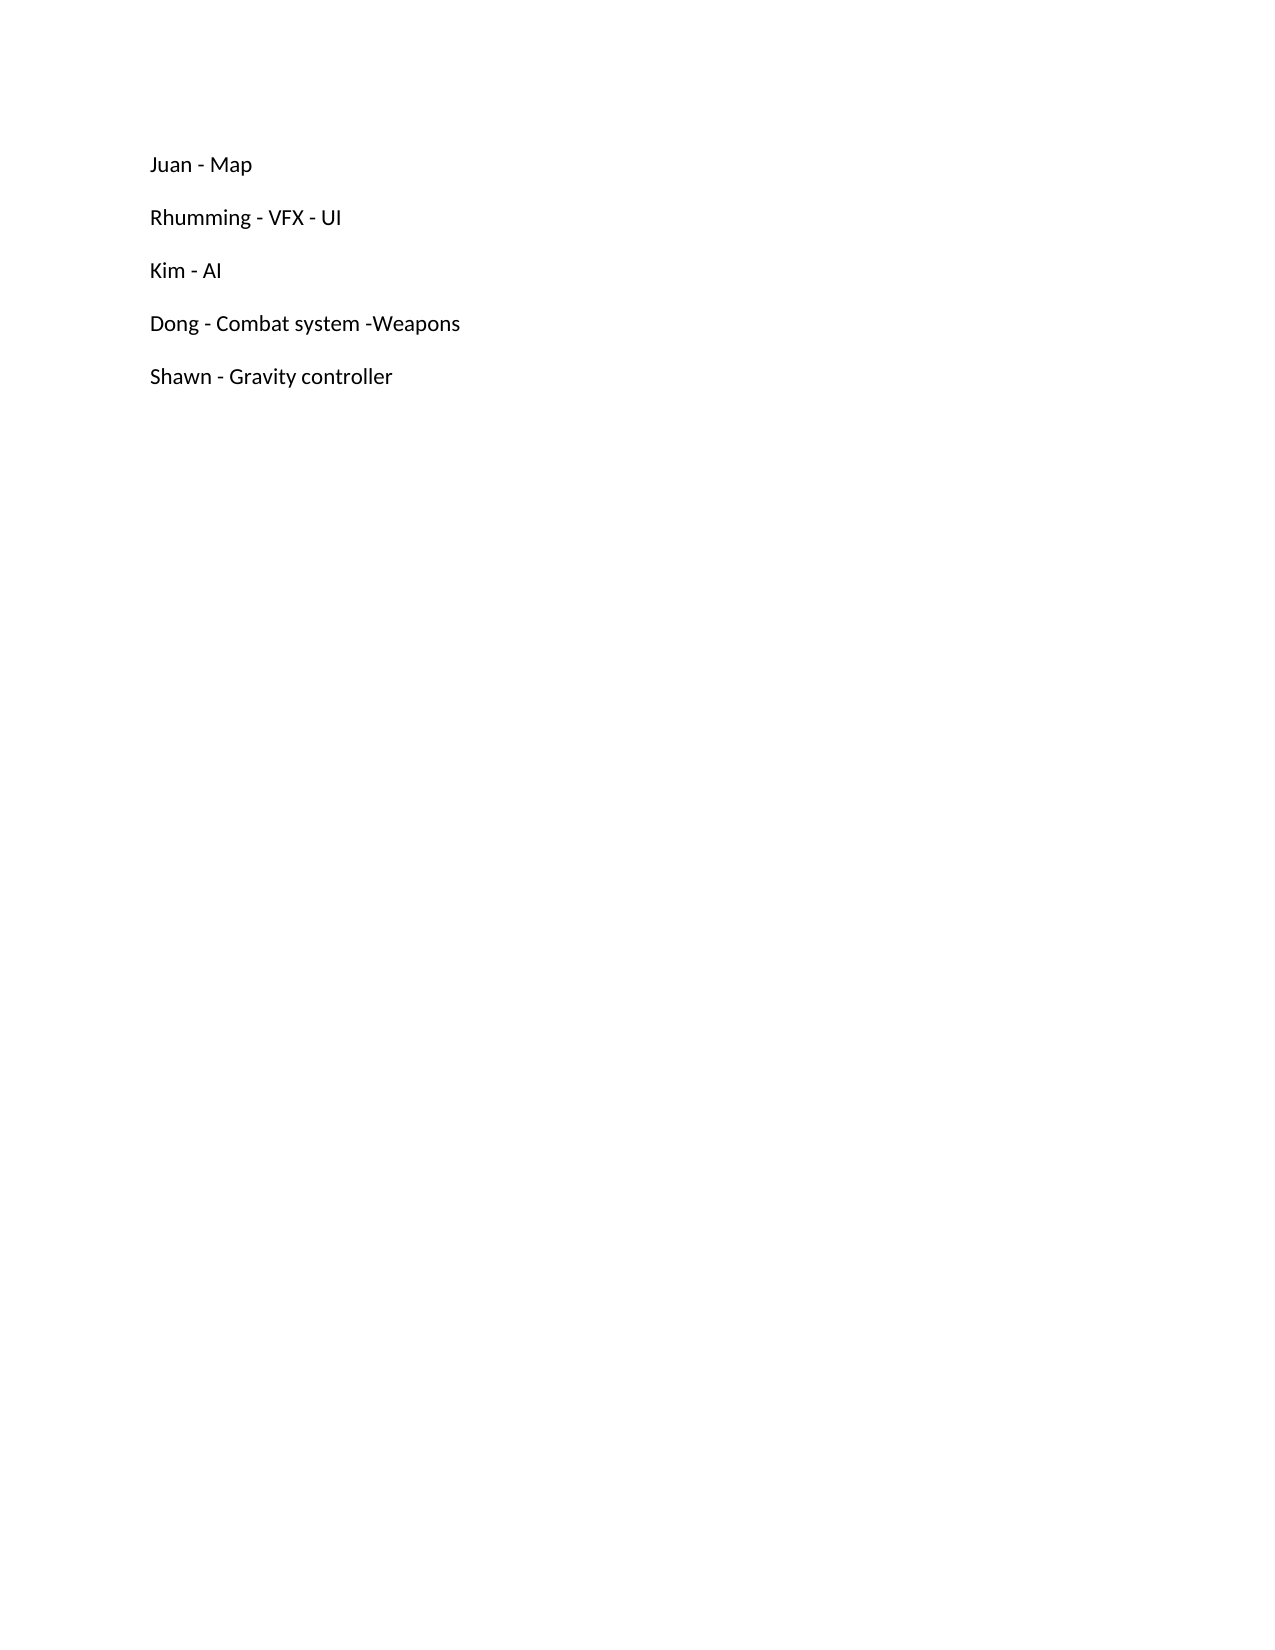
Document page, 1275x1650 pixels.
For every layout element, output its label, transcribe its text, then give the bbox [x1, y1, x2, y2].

text Shawn - Gravity controller [150, 362, 1125, 390]
text Kim - AI [150, 256, 1125, 284]
text Rhumming - VFX - UI [150, 203, 1125, 231]
text Juan - Map [150, 150, 1125, 178]
text Dong - Combat system -Weapons [150, 309, 1125, 337]
